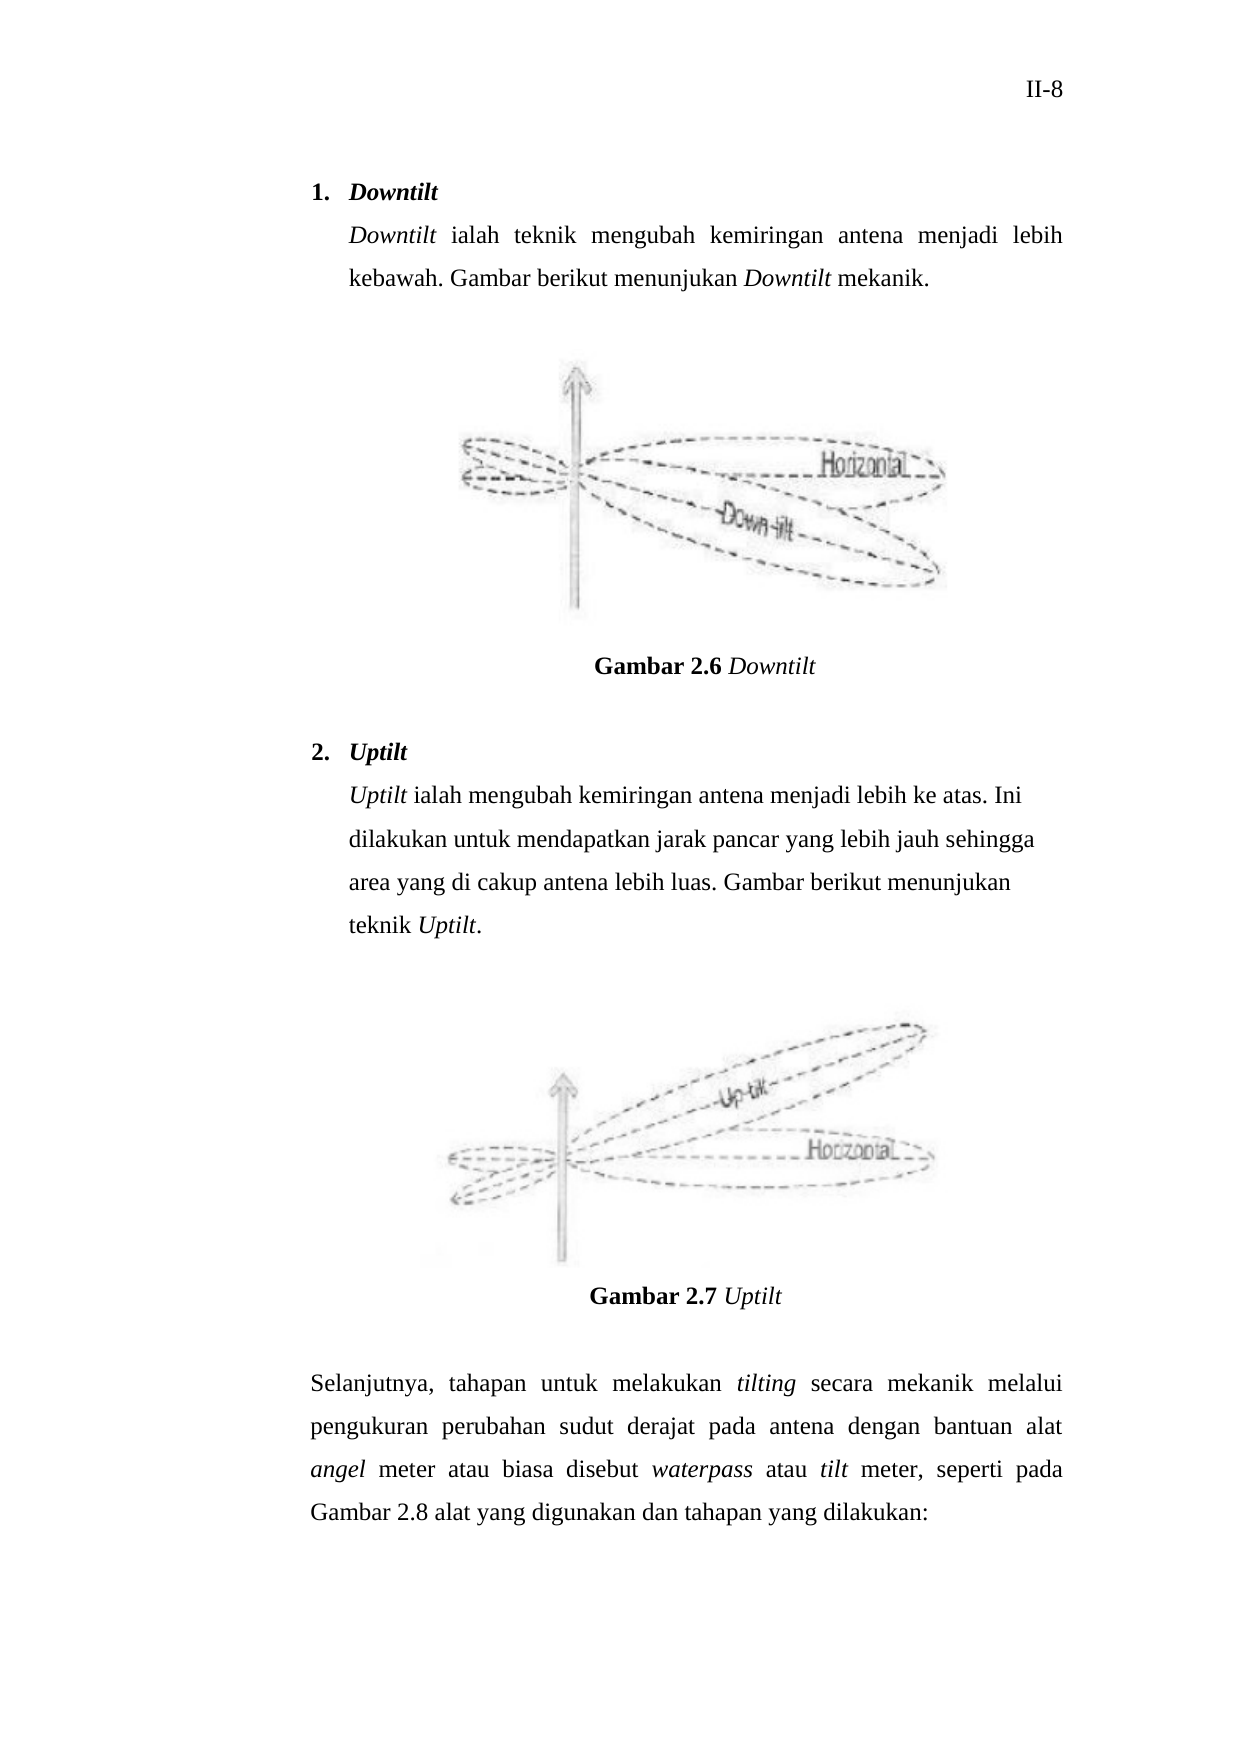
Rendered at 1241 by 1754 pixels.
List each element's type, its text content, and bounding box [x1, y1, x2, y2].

list Uptilt ialah mengubah kemiringan antena menjadi lebih ke atas. Ini dilakukan untuk mendapatkan jarak pancar yang lebih jauh sehingga area yang di cakup antena lebih luas. Gambar berikut menunjukan teknik Uptilt. [349, 781, 1063, 939]
list Gambar 2.6 Downtilt [349, 651, 1063, 680]
picture [409, 992, 1002, 1268]
list Downtilt [311, 177, 1063, 206]
list Downtilt ialah teknik mengubah kemiringan antena menjadi lebih kebawah. Gambar berikut menunjukan Downtilt mekanik. [349, 220, 1063, 292]
list Gambar 2.7 Uptilt [310, 1281, 1063, 1310]
list Selanjutnya, tahapan untuk melakukan tilting secara mekanik melalui pengukuran perubahan sudut derajat pada antena dengan bantuan alat angel meter atau biasa disebut waterpass atau tilt meter, seperti pada Gambar 2.8 alat yang digunakan dan tahapan yang dilakukan: [310, 1368, 1063, 1526]
list Uptilt [311, 737, 1063, 766]
picture [434, 349, 977, 638]
